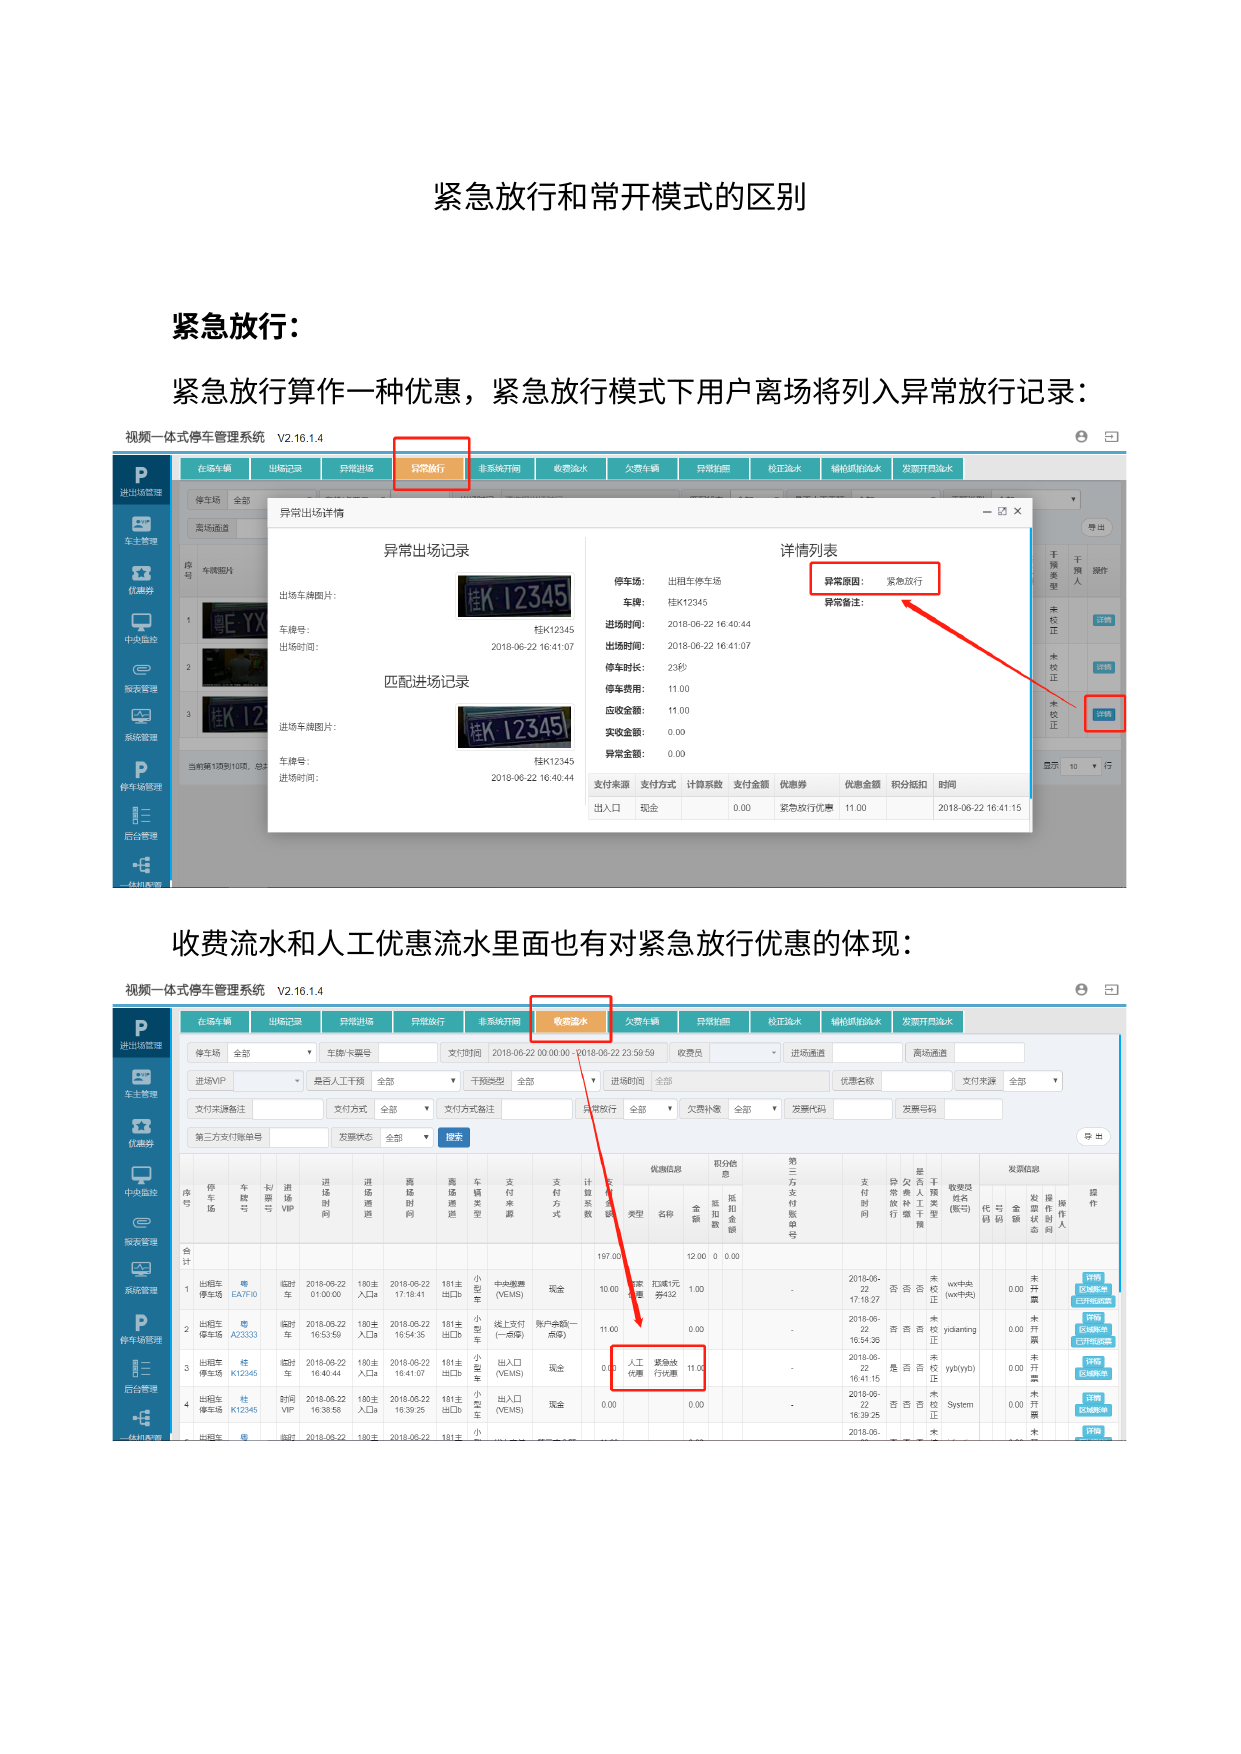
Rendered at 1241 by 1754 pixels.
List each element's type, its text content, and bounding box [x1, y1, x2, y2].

picture [146, 490, 159, 495]
picture [112, 974, 1127, 1441]
picture [112, 422, 1127, 888]
picture [146, 1043, 159, 1048]
text 紧急放行： [112, 292, 1128, 357]
text 紧急放行和常开模式的区别 [112, 162, 1128, 227]
text 紧急放行算作一种优惠，紧急放行模式下用户离场将列入异常放行记录： [112, 357, 1128, 422]
picture [136, 1021, 147, 1036]
picture [136, 468, 147, 483]
text 收费流水和人工优惠流水里面也有对紧急放行优惠的体现： [112, 909, 1128, 974]
